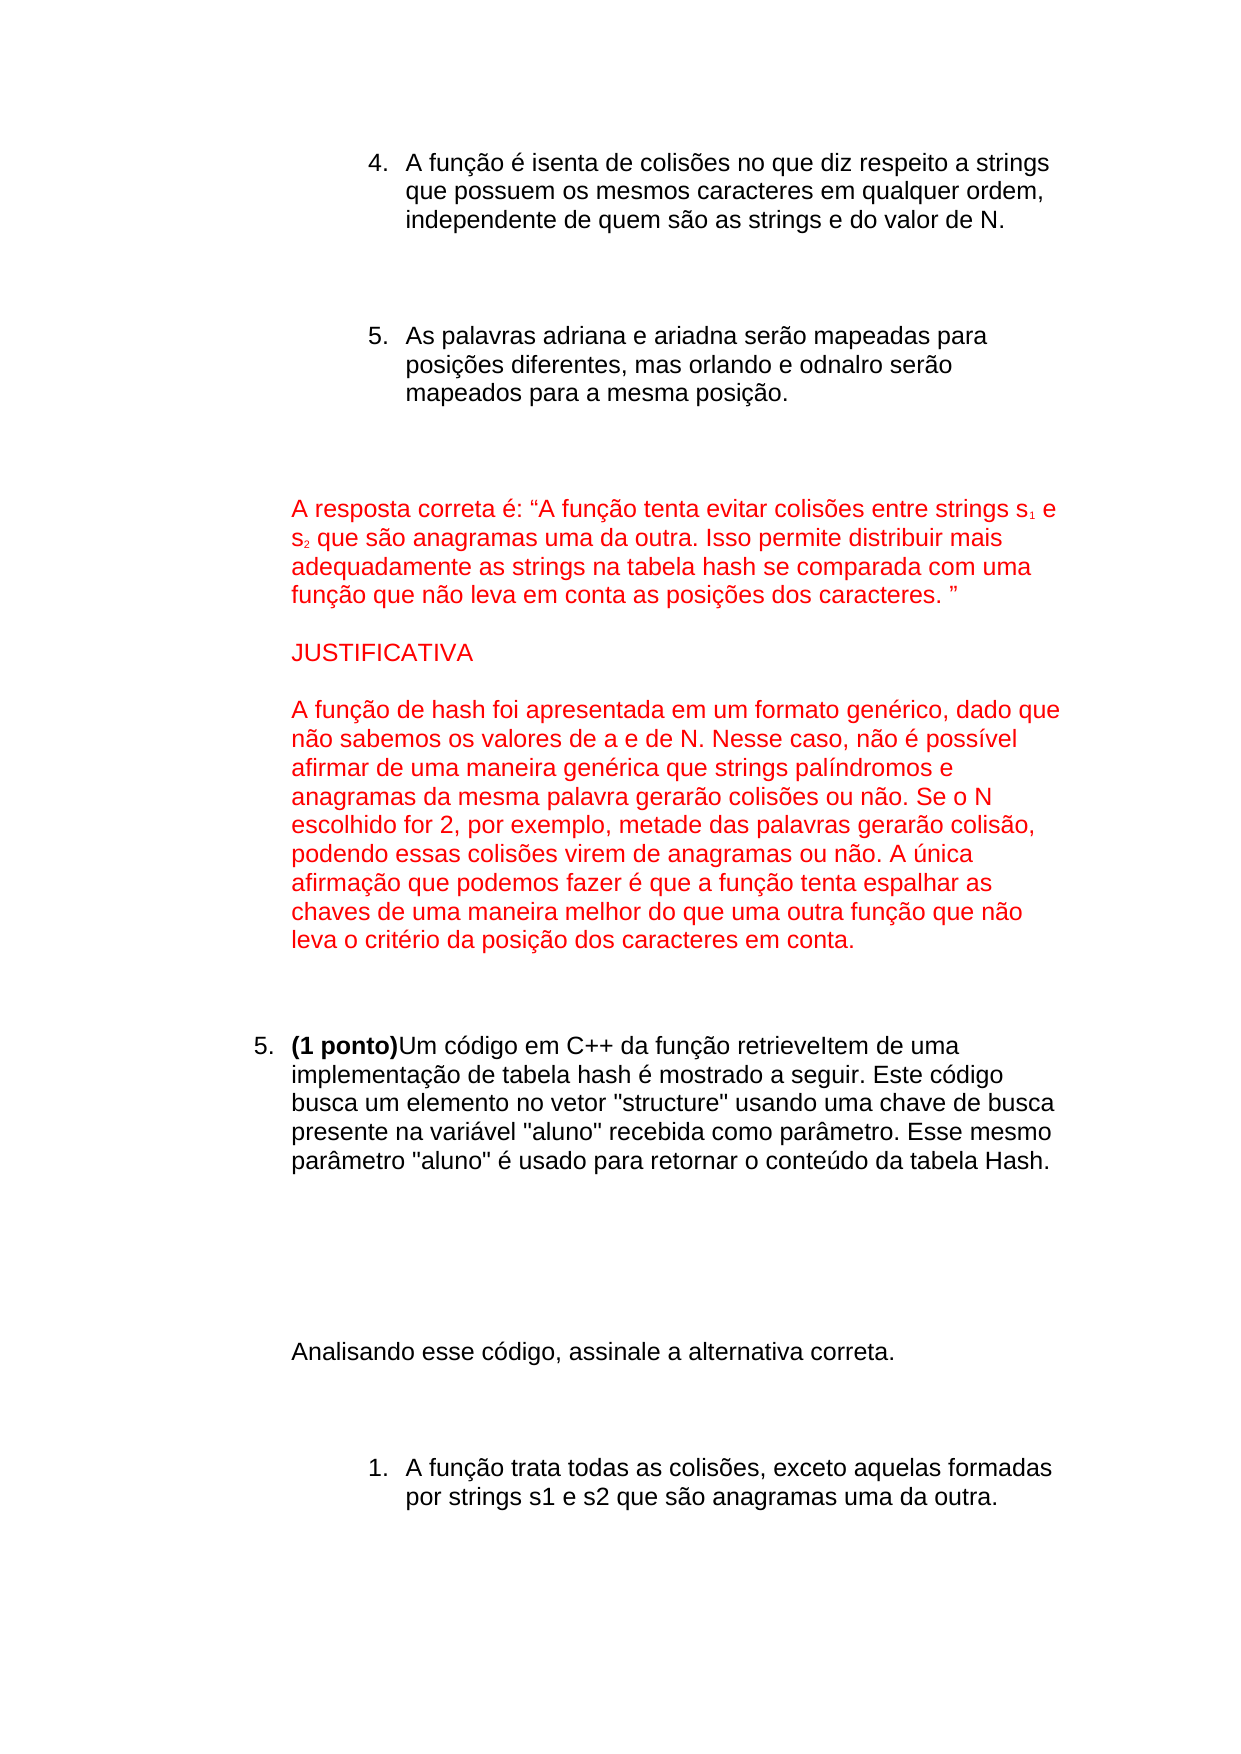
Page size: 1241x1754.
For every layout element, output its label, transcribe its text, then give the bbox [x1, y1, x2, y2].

list (1 ponto)Um código em C++ da função retrieveItem de uma implementação de tabela hash é mostrado a seguir. Este código busca um elemento no vetor "structure" usando uma chave de busca presente na variável "aluno" recebida como parâmetro. Esse mesmo parâmetro "aluno" é usado para retornar o conteúdo da tabela Hash. [254, 1031, 1063, 1175]
list A função trata todas as colisões, exceto aquelas formadas por strings s1 e s2 que são anagramas uma da outra. [368, 1453, 1063, 1510]
text Analisando esse código, assinale a alternativa correta. [291, 1337, 1063, 1366]
text A resposta correta é: “A função tenta evitar colisões entre strings s1 e s2 que são anagramas uma da outra. Isso permite distribuir mais adequadamente as strings na tabela hash se comparada com uma função que não leva em conta as posições dos caracteres. ” JUSTIFICATIVA A função de hash foi apresentada em um formato genérico, dado que não sabemos os valores de a e de N. Nesse caso, não é possível afirmar de uma maneira genérica que strings palíndromos e anagramas da mesma palavra gerarão colisões ou não. Se o N escolhido for 2, por exemplo, metade das palavras gerarão colisão, podendo essas colisões virem de anagramas ou não. A única afirmação que podemos fazer é que a função tenta espalhar as chaves de uma maneira melhor do que uma outra função que não leva o critério da posição dos caracteres em conta. [291, 494, 1063, 954]
list A função é isenta de colisões no que diz respeito a strings que possuem os mesmos caracteres em qualquer ordem, independente de quem são as strings e do valor de N. [368, 148, 1063, 234]
list As palavras adriana e ariadna serão mapeadas para posições diferentes, mas orlando e odnalro serão mapeados para a mesma posição. [368, 321, 1063, 407]
